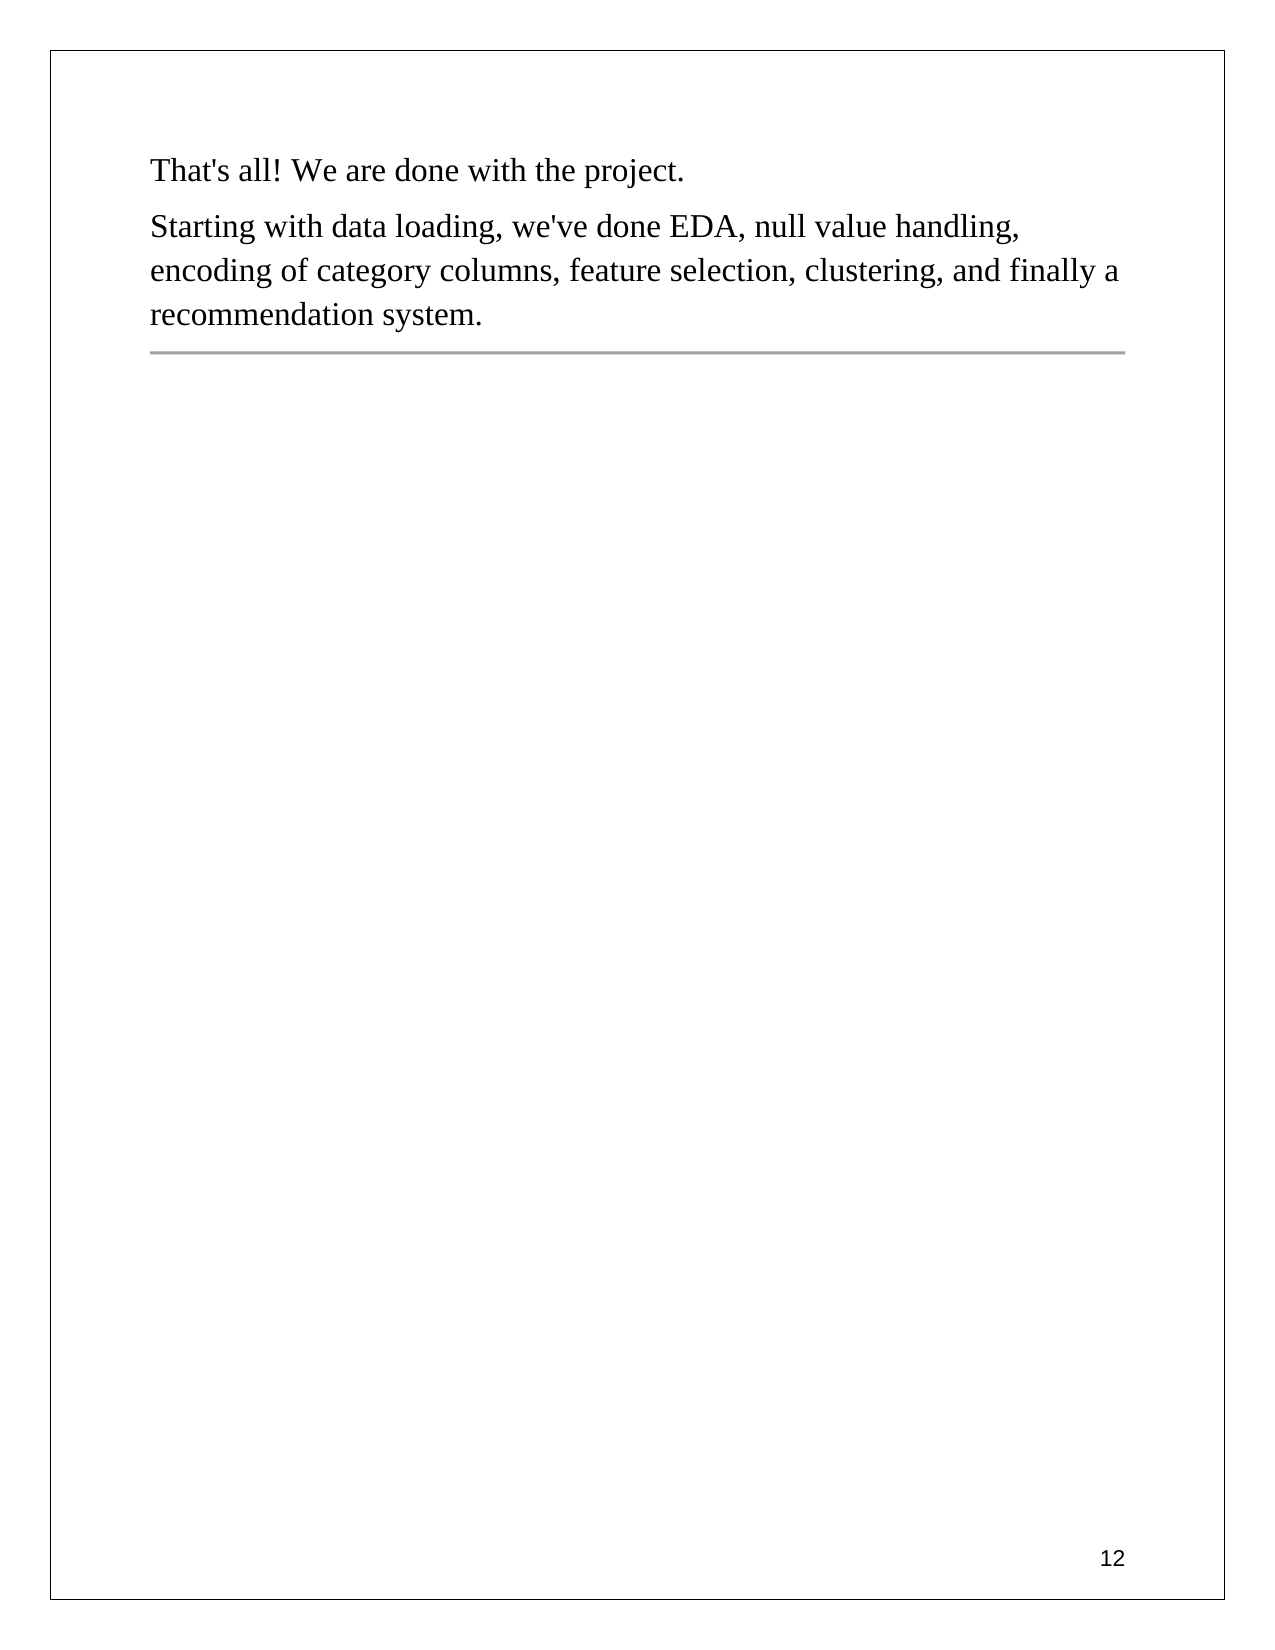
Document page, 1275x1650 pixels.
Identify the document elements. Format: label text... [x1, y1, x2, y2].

text That's all! We are done with the project. [150, 150, 1125, 188]
text Starting with data loading, we've done EDA, null value handling, encoding of category columns, feature selection, clustering, and finally a recommendation system. [150, 207, 1125, 333]
